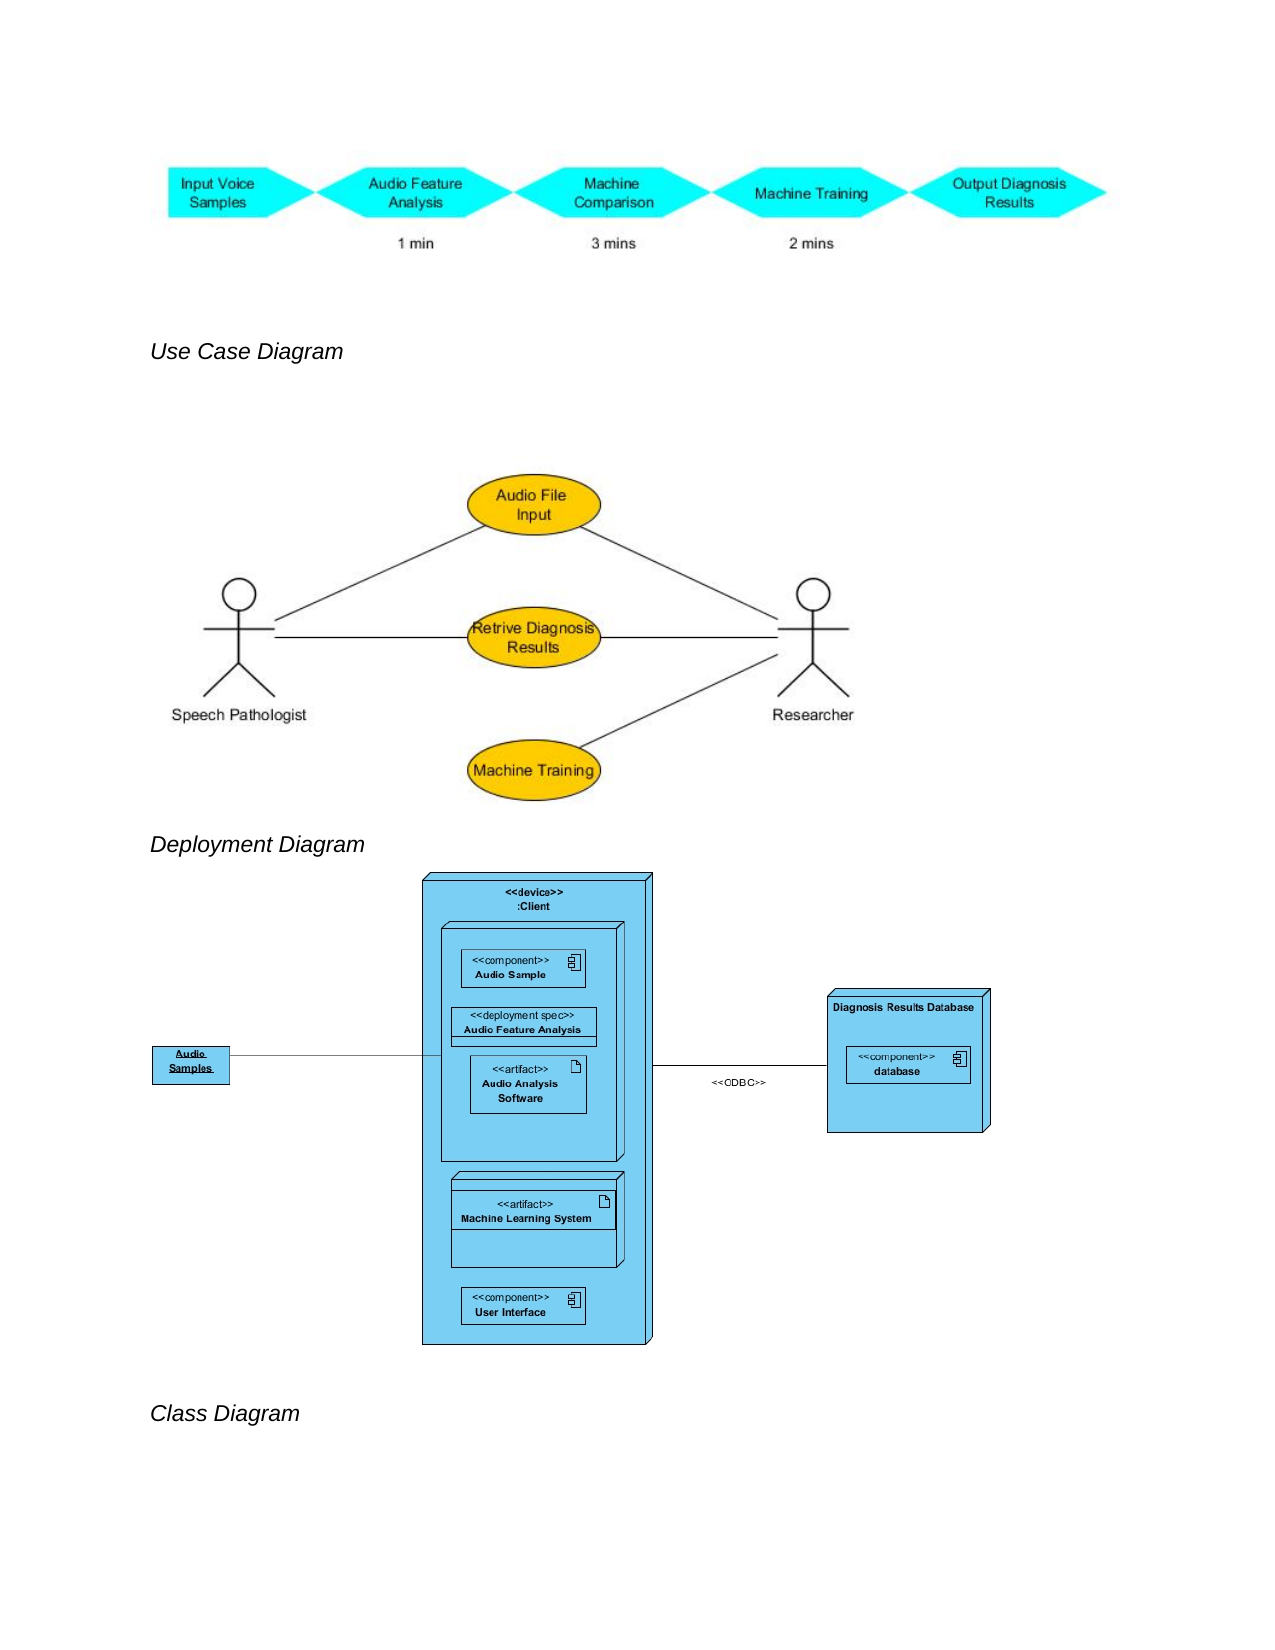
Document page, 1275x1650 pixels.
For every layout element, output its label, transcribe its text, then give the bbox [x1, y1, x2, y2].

picture [150, 870, 994, 1348]
text Deployment Diagram [150, 831, 1125, 857]
text Use Case Diagram [150, 338, 1125, 364]
picture [150, 150, 1125, 286]
picture [150, 456, 875, 818]
text Class Diagram [150, 1400, 1125, 1427]
